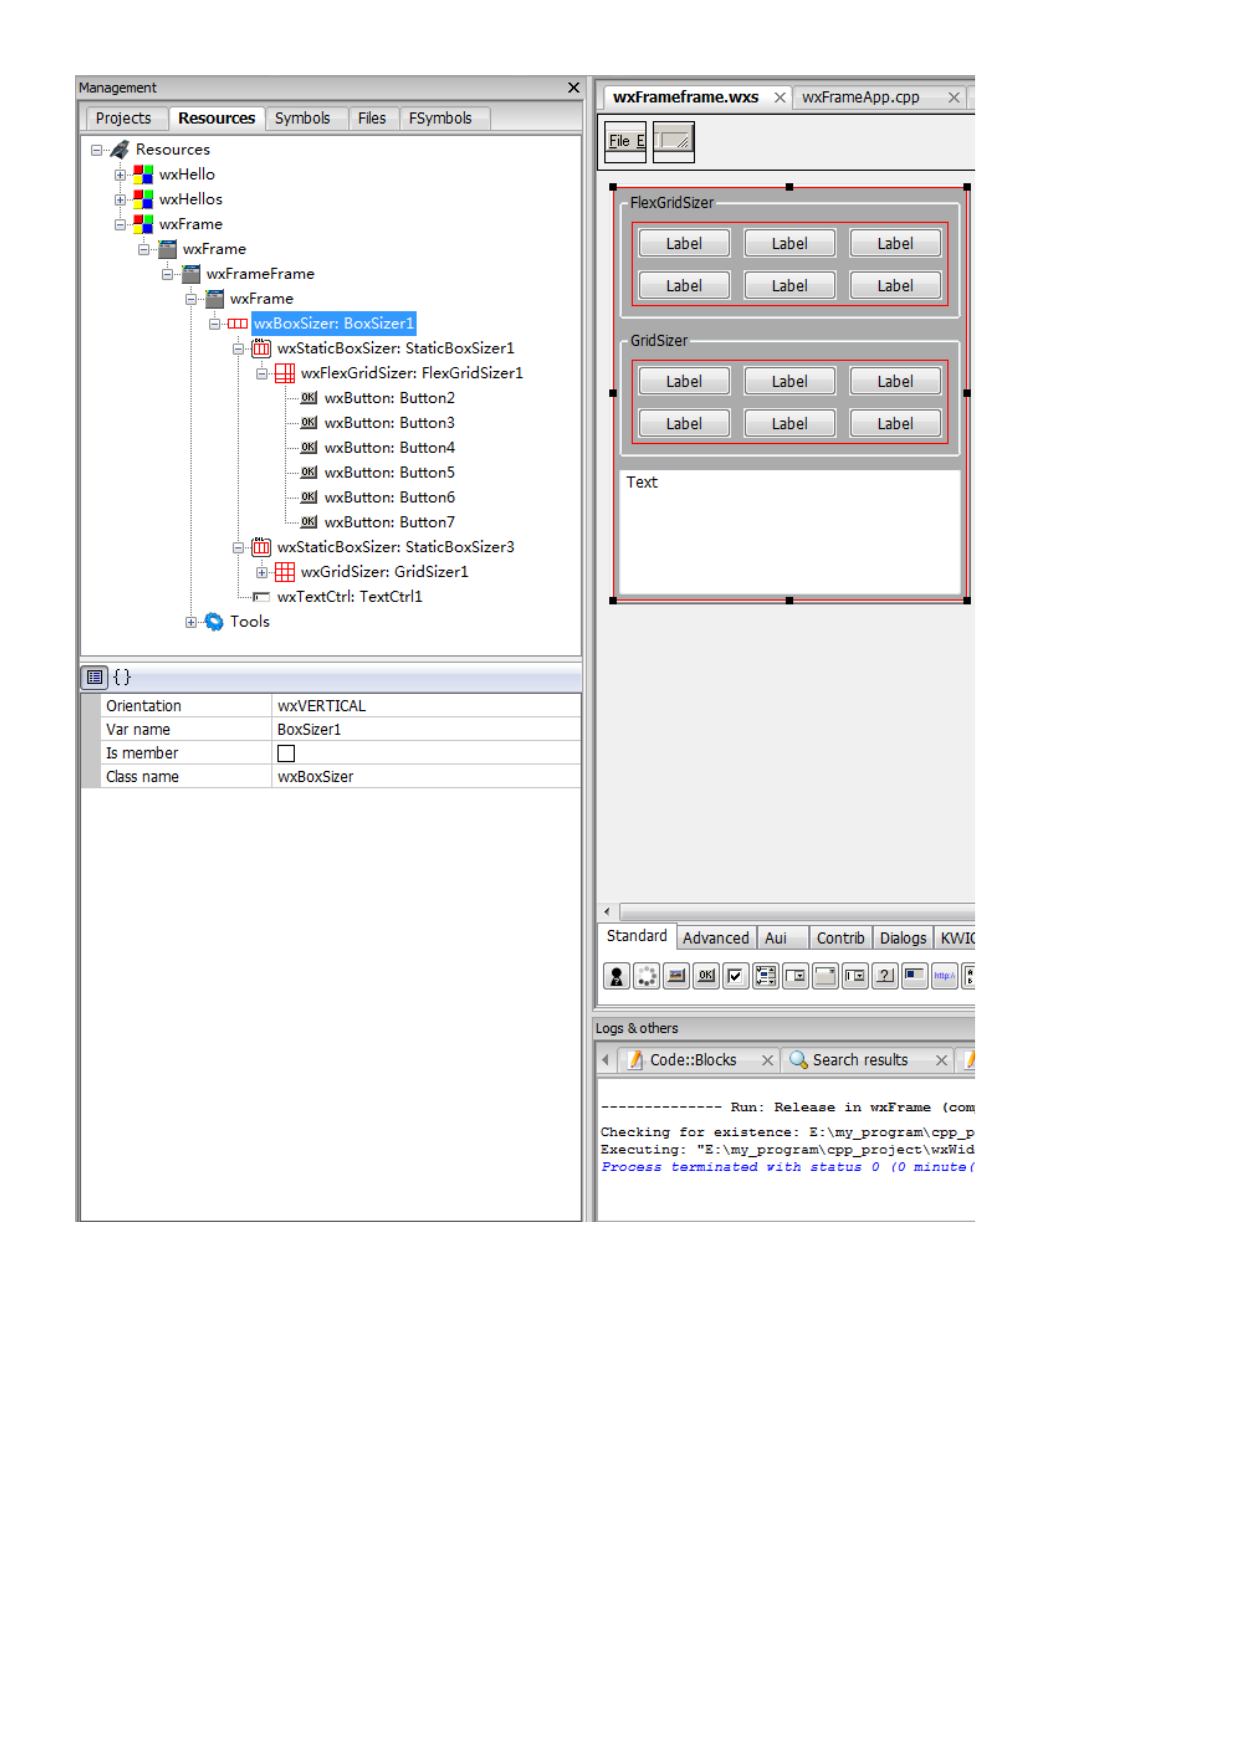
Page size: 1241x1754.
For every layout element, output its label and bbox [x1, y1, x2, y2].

picture [75, 75, 976, 1222]
